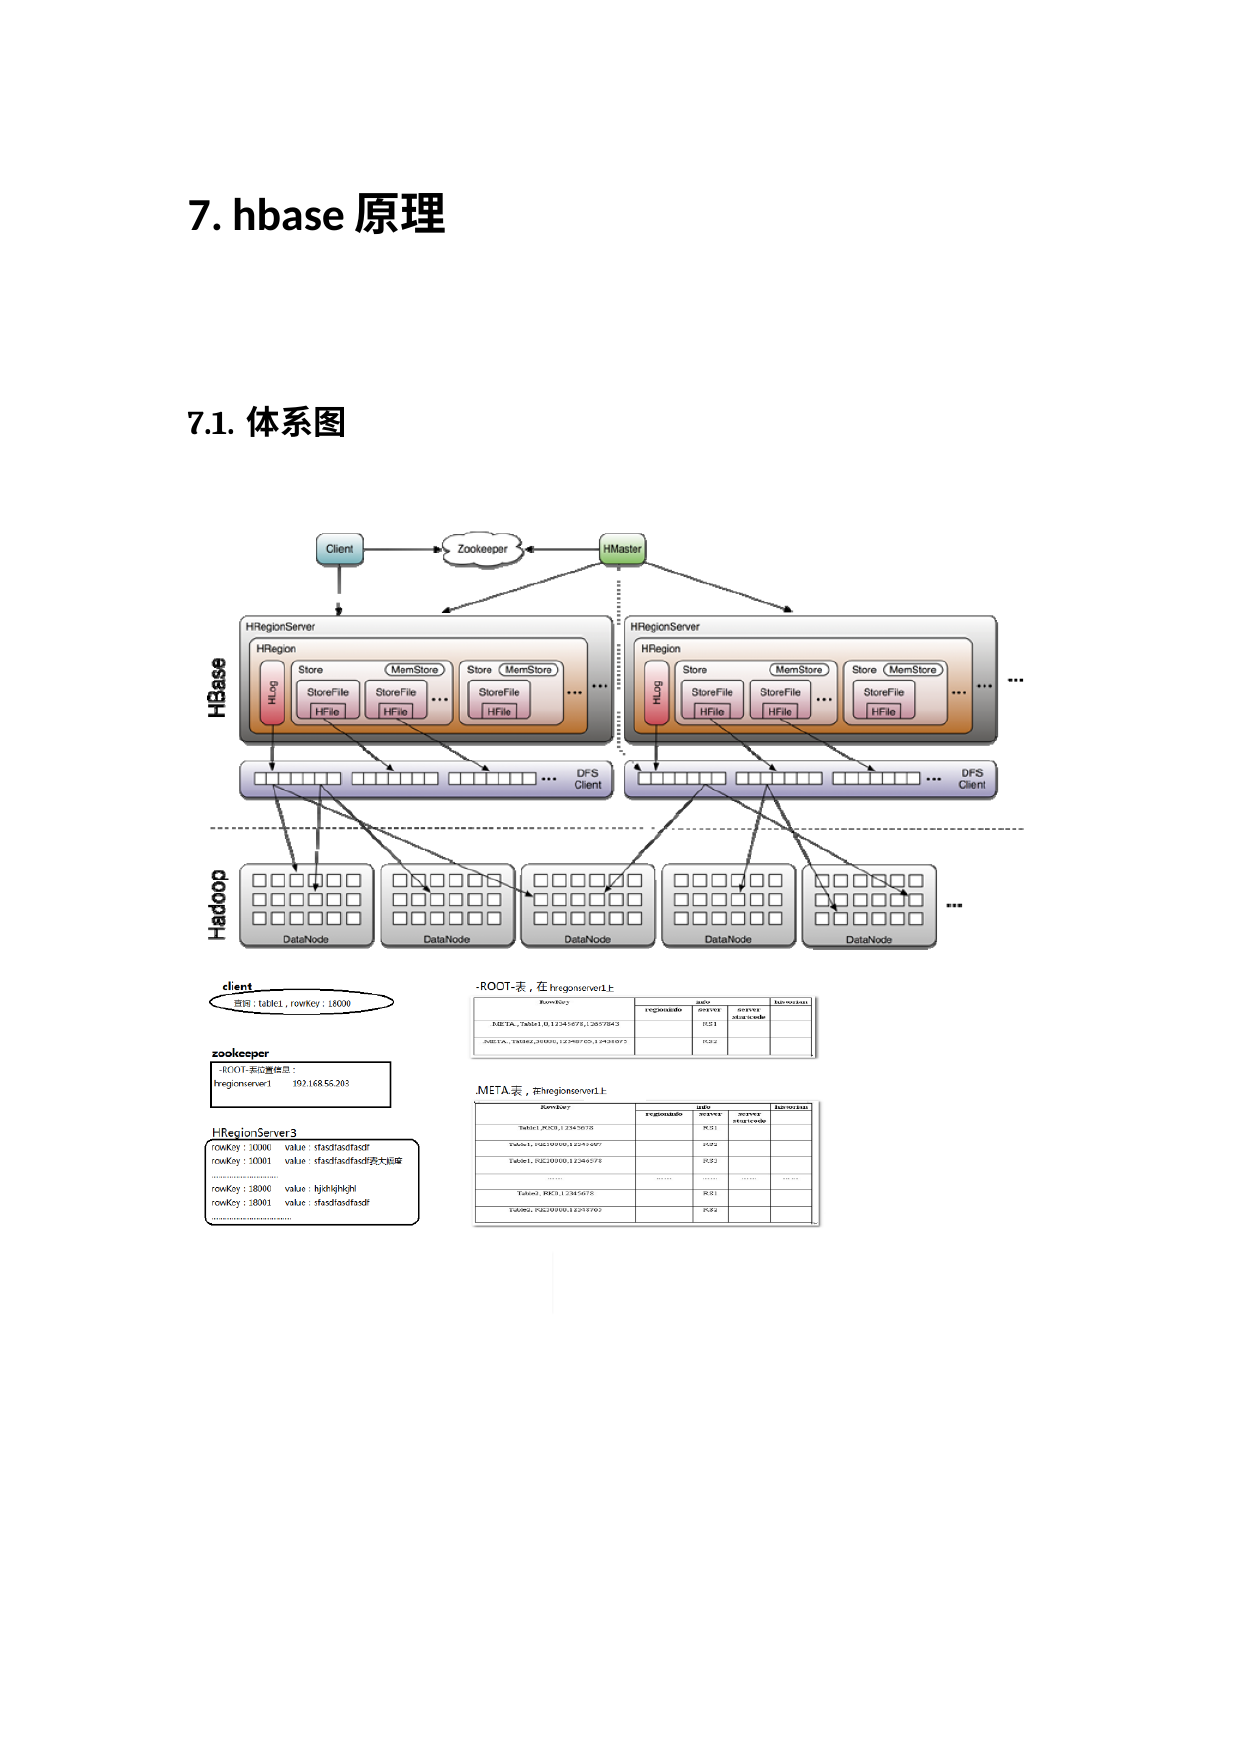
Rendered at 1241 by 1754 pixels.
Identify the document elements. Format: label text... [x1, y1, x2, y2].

subtitle 体系图 [187, 387, 1053, 452]
picture [187, 514, 1053, 958]
subtitle hbase原理 [187, 162, 1053, 259]
picture [187, 969, 1241, 1520]
